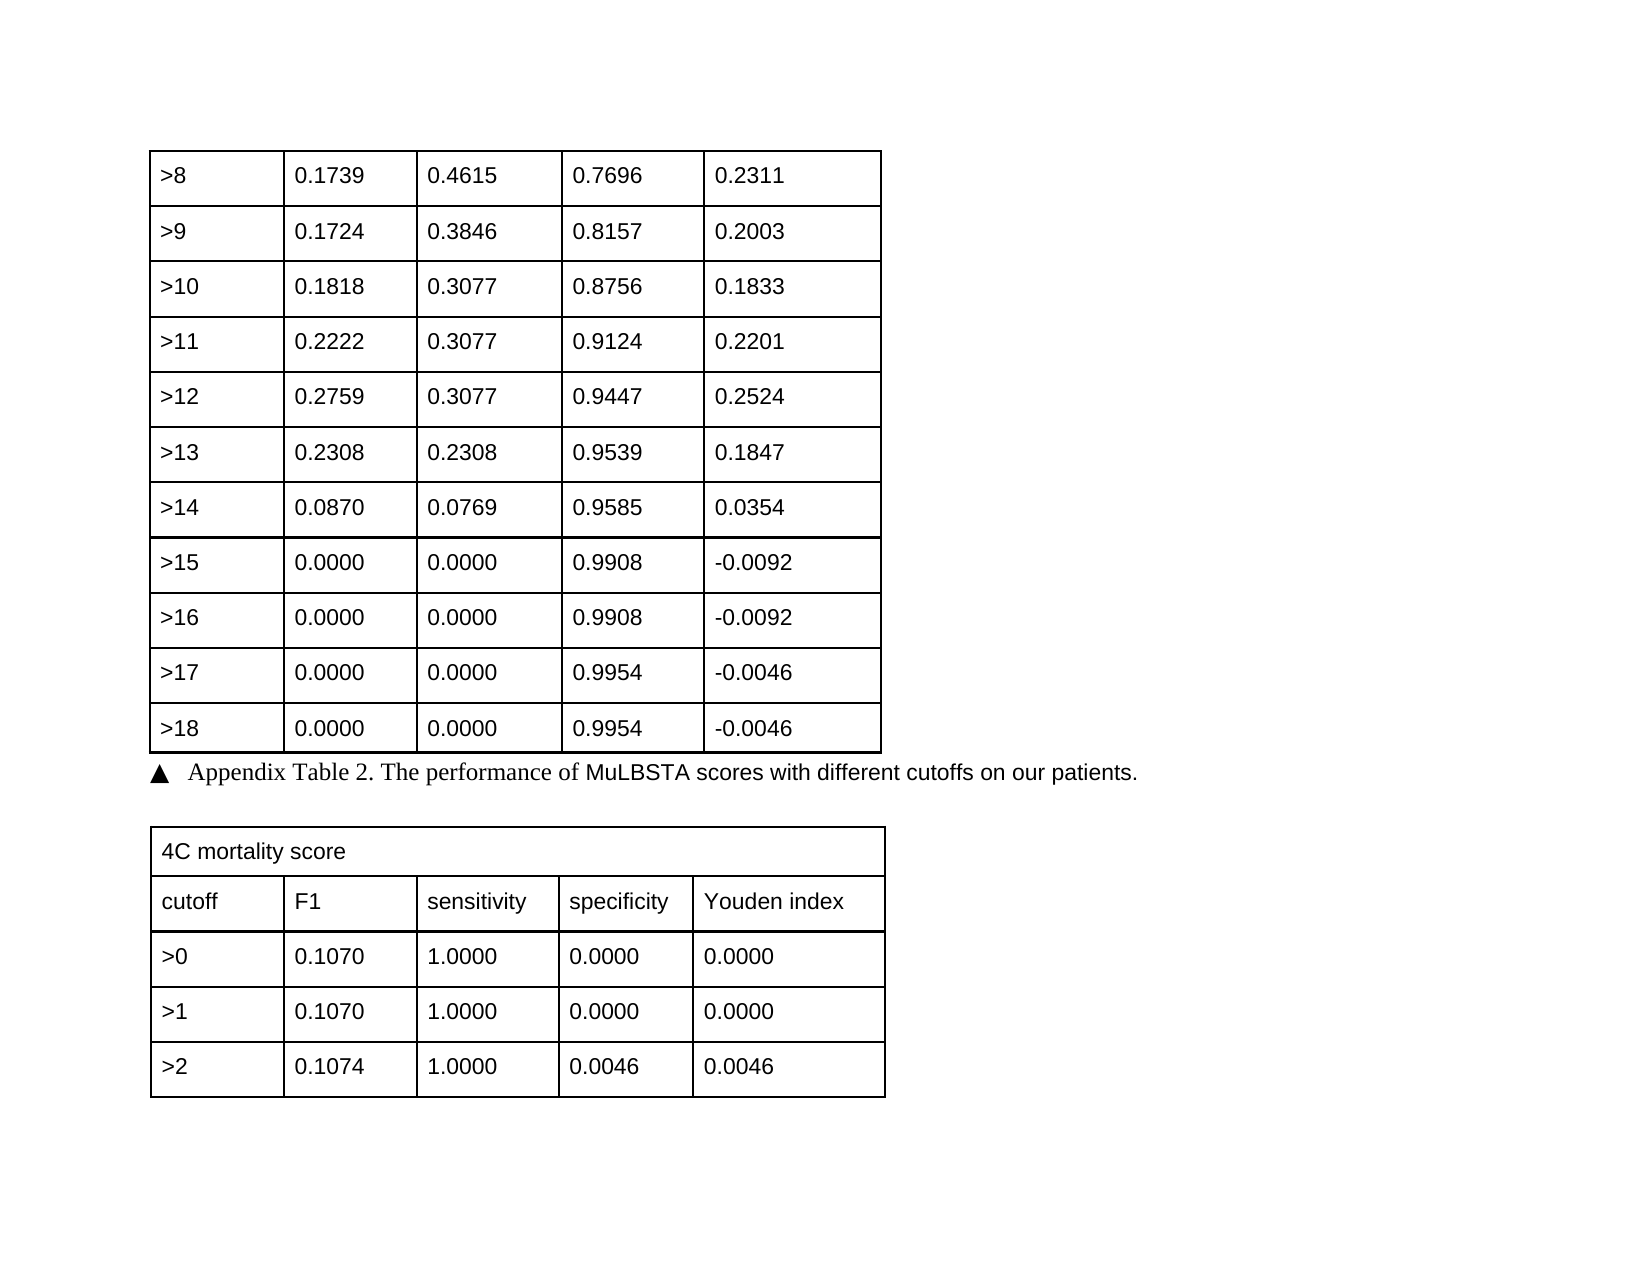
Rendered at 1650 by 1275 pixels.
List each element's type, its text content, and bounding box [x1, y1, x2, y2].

table_cell 0.3077 [418, 318, 561, 371]
table_cell 0.9124 [563, 318, 703, 371]
table_cell 0.0000 [285, 649, 416, 702]
table_cell 0.0000 [418, 594, 561, 647]
table_cell 0.1818 [285, 262, 416, 316]
table_cell 0.9539 [563, 428, 703, 481]
table_cell 1.0000 [418, 933, 558, 986]
table_cell >2 [152, 1043, 283, 1096]
table_cell -0.0092 [705, 594, 880, 647]
table_cell 0.2308 [285, 428, 416, 481]
table_cell 1.0000 [418, 1043, 558, 1096]
table_cell 0.0000 [694, 988, 884, 1041]
table_cell Youden index [694, 877, 884, 930]
table_cell >18 [151, 704, 283, 751]
table_cell 0.3846 [418, 207, 561, 260]
table_cell 0.0000 [418, 539, 561, 592]
table_cell 0.3077 [418, 373, 561, 426]
table_cell >11 [151, 318, 283, 371]
table_cell 0.0000 [418, 704, 561, 751]
table_cell 0.0000 [560, 933, 692, 986]
table_cell 0.2311 [705, 152, 880, 205]
table_cell 0.1074 [285, 1043, 416, 1096]
table_cell 0.0769 [418, 483, 561, 536]
table_cell 0.1833 [705, 262, 880, 316]
table_cell >9 [151, 207, 283, 260]
table_cell 0.0000 [694, 933, 884, 986]
table_cell 0.3077 [418, 262, 561, 316]
table_cell >16 [151, 594, 283, 647]
table_cell 0.9908 [563, 594, 703, 647]
table_cell 0.7696 [563, 152, 703, 205]
table_cell 0.1739 [285, 152, 416, 205]
table_cell >14 [151, 483, 283, 536]
table_cell 0.2201 [705, 318, 880, 371]
table_cell 0.0000 [418, 649, 561, 702]
table_cell 0.9585 [563, 483, 703, 536]
table_cell 0.2524 [705, 373, 880, 426]
table_cell -0.0046 [705, 649, 880, 702]
table_cell 0.0000 [285, 594, 416, 647]
table_cell >10 [151, 262, 283, 316]
table_cell >17 [151, 649, 283, 702]
table_cell 0.1724 [285, 207, 416, 260]
table_cell 0.2003 [705, 207, 880, 260]
table_cell cutoff [152, 877, 283, 930]
list Appendix Table 2. The performance of MuLBSTA scores with different cutoffs on our patients. [150, 753, 1500, 787]
table_cell 0.1847 [705, 428, 880, 481]
table_cell >15 [151, 539, 283, 592]
table_cell 0.0354 [705, 483, 880, 536]
table_cell sensitivity [418, 877, 558, 930]
table_cell 0.9447 [563, 373, 703, 426]
table_cell -0.0092 [705, 539, 880, 592]
table_cell 0.2222 [285, 318, 416, 371]
table_cell 1.0000 [418, 988, 558, 1041]
table_cell >8 [151, 152, 283, 205]
table_cell >1 [152, 988, 283, 1041]
table_cell 0.2759 [285, 373, 416, 426]
table_cell -0.0046 [705, 704, 880, 751]
table_cell specificity [560, 877, 692, 930]
table_cell 0.1070 [285, 988, 416, 1041]
table_cell 0.0046 [560, 1043, 692, 1096]
table_cell 0.9954 [563, 649, 703, 702]
table_cell F1 [285, 877, 416, 930]
table_cell 0.2308 [418, 428, 561, 481]
table_cell 0.9954 [563, 704, 703, 751]
table_cell 0.8756 [563, 262, 703, 316]
table_cell 0.1070 [285, 933, 416, 986]
table_cell >12 [151, 373, 283, 426]
table_cell 0.4615 [418, 152, 561, 205]
table_header 4C mortality score [152, 828, 884, 875]
table_cell 0.0870 [285, 483, 416, 536]
table_cell 0.8157 [563, 207, 703, 260]
table_cell 0.9908 [563, 539, 703, 592]
table_cell 0.0000 [560, 988, 692, 1041]
table_cell 0.0000 [285, 539, 416, 592]
table_cell 0.0046 [694, 1043, 884, 1096]
table_cell 0.0000 [285, 704, 416, 751]
table_cell >13 [151, 428, 283, 481]
table_cell >0 [152, 933, 283, 986]
